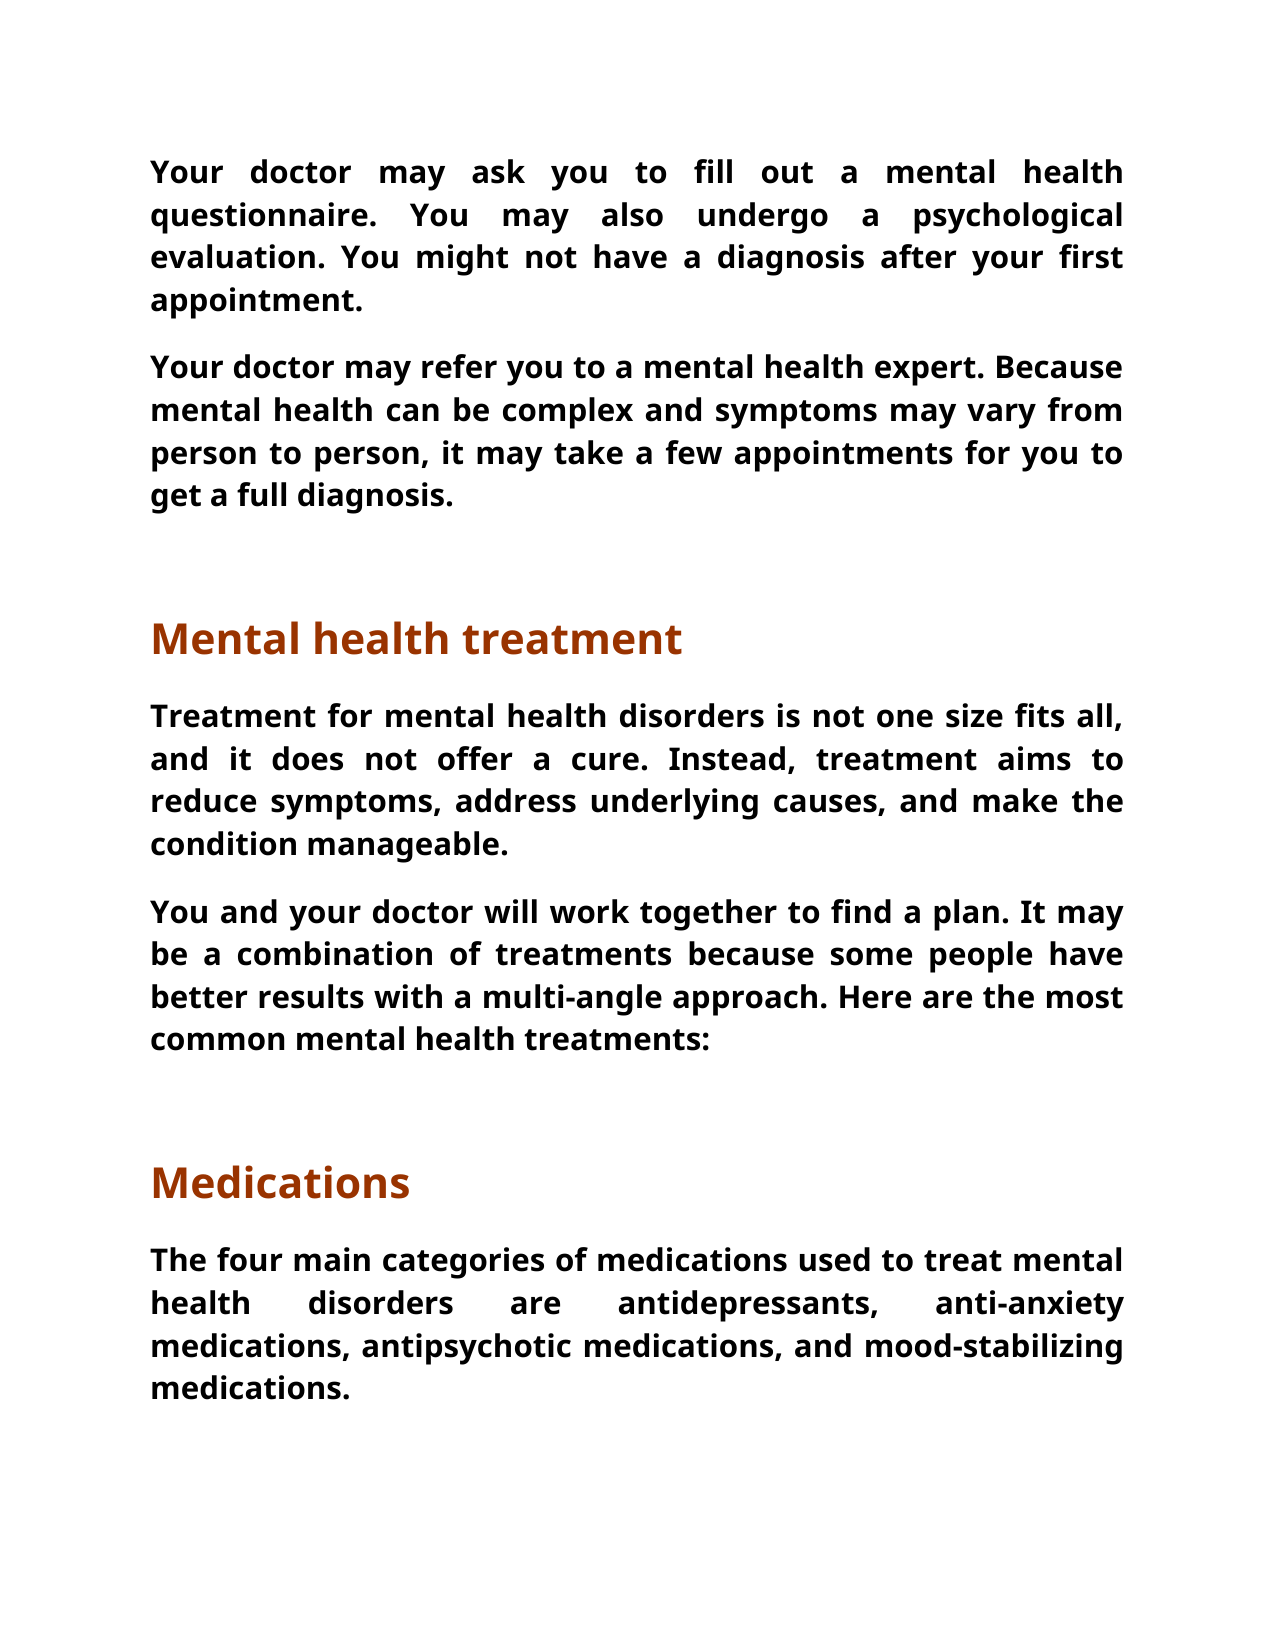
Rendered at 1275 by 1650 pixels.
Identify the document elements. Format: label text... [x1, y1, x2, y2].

text Your doctor may ask you to fill out a mental health questionnaire. You may also undergo a psychological evaluation. You might not have a diagnosis after your first appointment. [150, 150, 1125, 320]
text Medications [150, 1153, 1125, 1211]
text The four main categories of medications used to treat mental health disorders are antidepressants, anti-anxiety medications, antipsychotic medications, and mood-stabilizing medications. [150, 1238, 1125, 1409]
text Your doctor may refer you to a mental health expert. Because mental health can be complex and symptoms may vary from person to person, it may take a few appointments for you to get a full diagnosis. [150, 345, 1125, 516]
text You and your doctor will work together to find a plan. It may be a combination of treatments because some people have better results with a multi-angle approach. Here are the most common mental health treatments: [150, 889, 1125, 1060]
text Treatment for mental health disorders is not one size fits all, and it does not offer a cure. Instead, treatment aims to reduce symptoms, address underlying causes, and make the condition manageable. [150, 694, 1125, 864]
text Mental health treatment [150, 608, 1125, 667]
